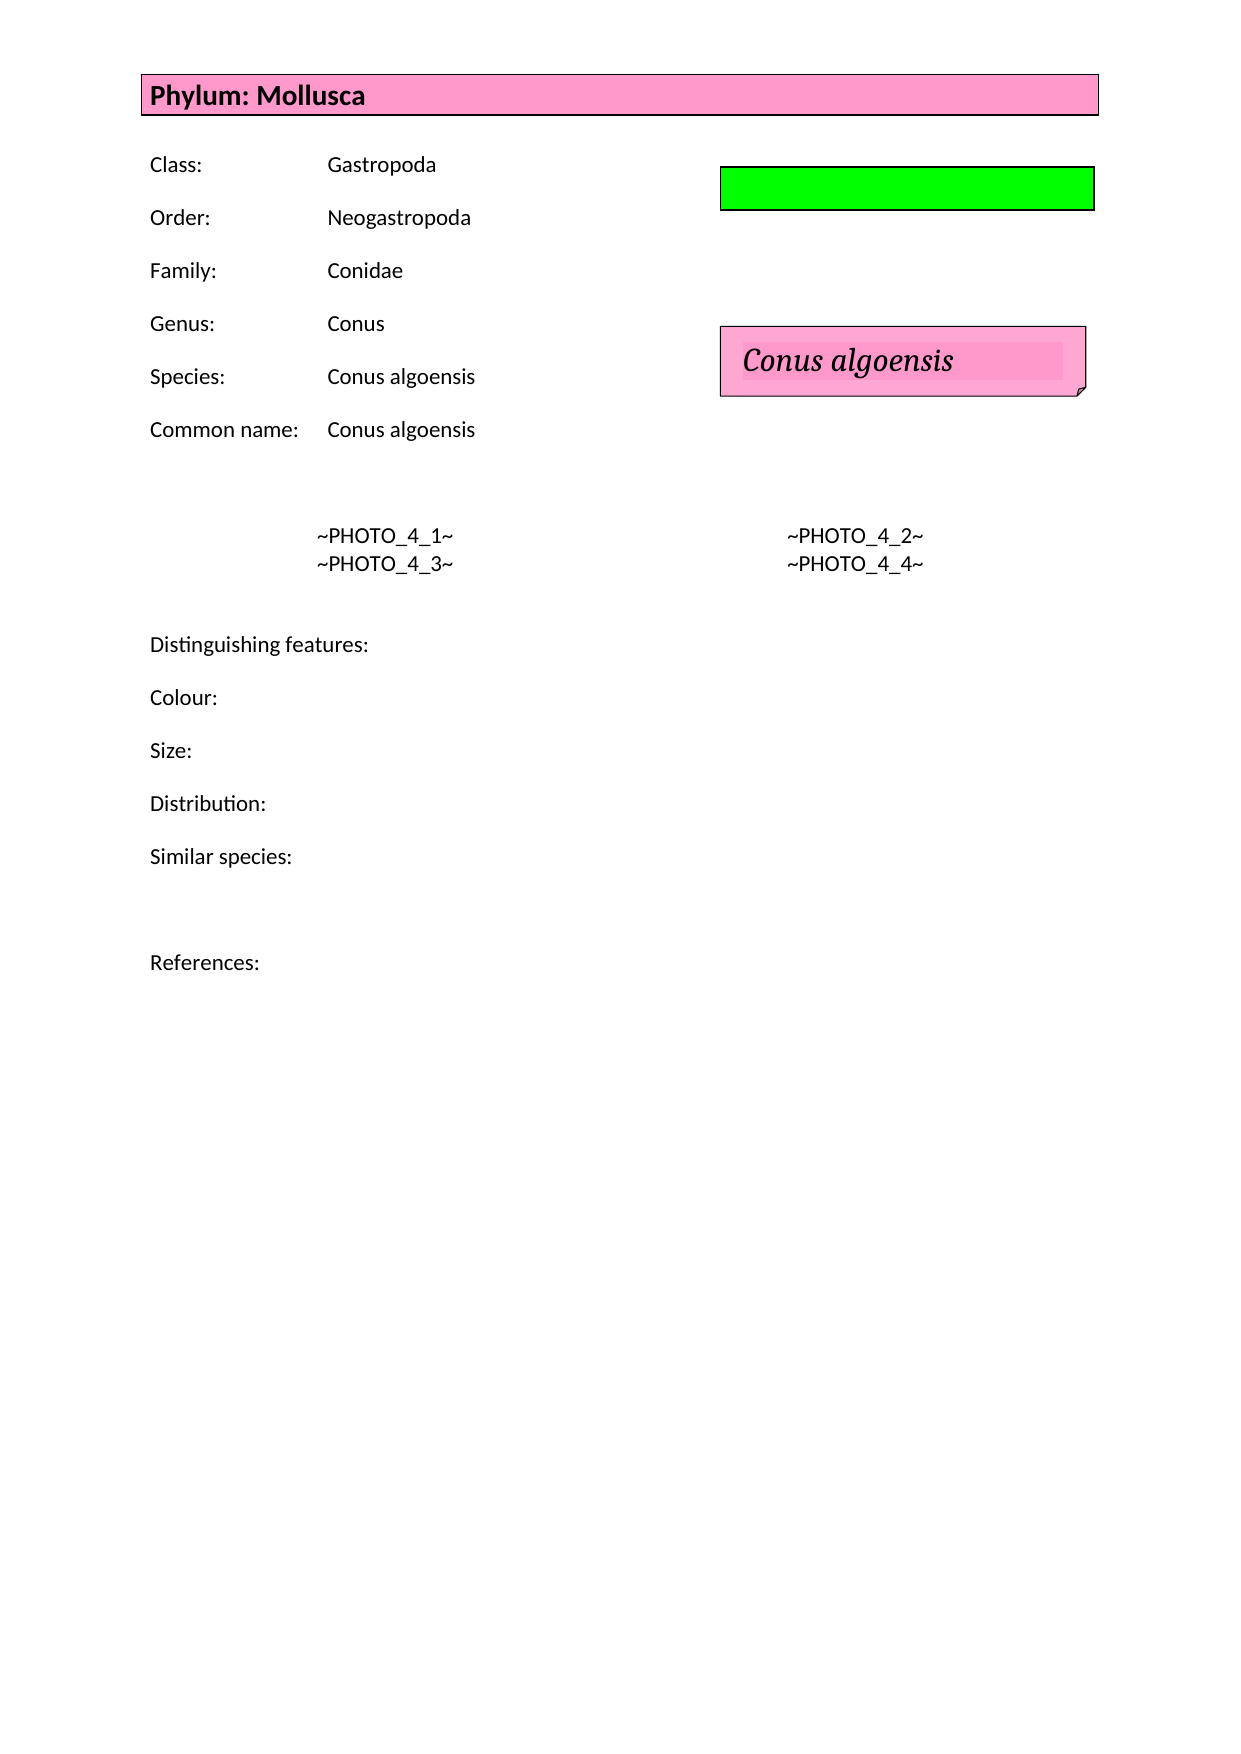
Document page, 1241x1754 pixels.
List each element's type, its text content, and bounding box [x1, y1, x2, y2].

text Common name: Conus algoensis [150, 415, 1090, 443]
table_cell ~PHOTO_4_4~ [620, 549, 1090, 577]
text Class: Gastropoda [150, 150, 1090, 178]
text Distribution: [150, 789, 1090, 817]
text Similar species: [150, 842, 1090, 870]
table_header ~PHOTO_4_1~ [150, 521, 620, 549]
text Order: Neogastropoda [150, 203, 1090, 231]
table_cell ~PHOTO_4_3~ [150, 549, 620, 577]
text Colour: [150, 683, 1090, 711]
text References: [150, 948, 1090, 976]
text Species: Conus algoensis [150, 362, 719, 390]
table_header ~PHOTO_4_2~ [620, 521, 1090, 549]
text Distinguishing features: [150, 630, 1090, 658]
text Size: [150, 736, 1090, 764]
text Family: Conidae [150, 256, 1090, 284]
text Genus: Conus [150, 309, 1090, 337]
